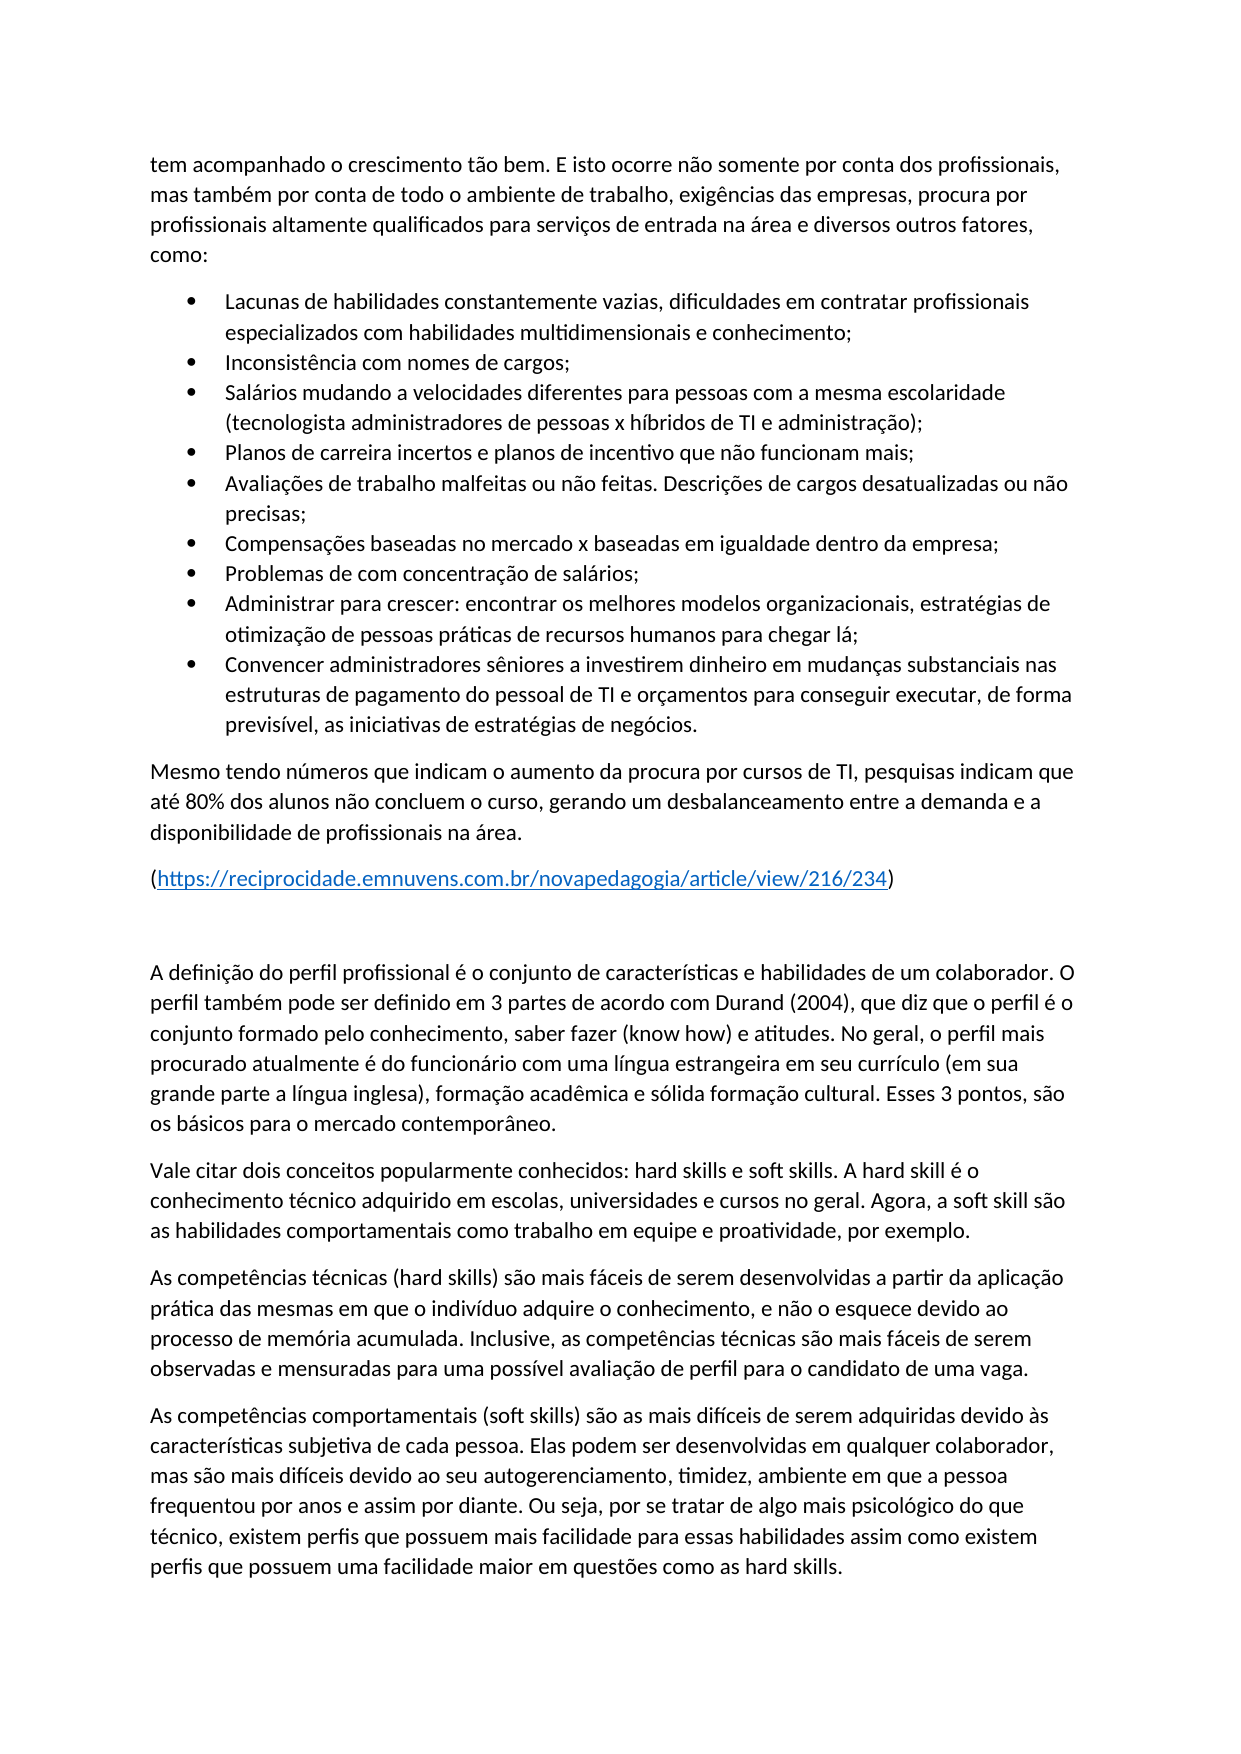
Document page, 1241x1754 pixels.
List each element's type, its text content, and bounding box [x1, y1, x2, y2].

text As competências comportamentais (soft skills) são as mais difíceis de serem adquiridas devido às características subjetiva de cada pessoa. Elas podem ser desenvolvidas em qualquer colaborador, mas são mais difíceis devido ao seu autogerenciamento, timidez, ambiente em que a pessoa frequentou por anos e assim por diante. Ou seja, por se tratar de algo mais psicológico do que técnico, existem perfis que possuem mais facilidade para essas habilidades assim como existem perfis que possuem uma facilidade maior em questões como as hard skills. [150, 1401, 1090, 1580]
list Convencer administradores sêniores a investirem dinheiro em mudanças substanciais nas estruturas de pagamento do pessoal de TI e orçamentos para conseguir executar, de forma previsível, as iniciativas de estratégias de negócios. [187, 650, 1090, 738]
text (https://reciprocidade.emnuvens.com.br/novapedagogia/article/view/216/234) [150, 864, 1090, 893]
list Problemas de com concentração de salários; [187, 559, 1090, 587]
list Compensações baseadas no mercado x baseadas em igualdade dentro da empresa; [187, 529, 1090, 557]
text A definição do perfil profissional é o conjunto de características e habilidades de um colaborador. O perfil também pode ser definido em 3 partes de acordo com Durand (2004), que diz que o perfil é o conjunto formado pelo conhecimento, saber fazer (know how) e atitudes. No geral, o perfil mais procurado atualmente é do funcionário com uma língua estrangeira em seu currículo (em sua grande parte a língua inglesa), formação acadêmica e sólida formação cultural. Esses 3 pontos, são os básicos para o mercado contemporâneo. [150, 958, 1090, 1137]
text Mesmo tendo números que indicam o aumento da procura por cursos de TI, pesquisas indicam que até 80% dos alunos não concluem o curso, gerando um desbalanceamento entre a demanda e a disponibilidade de profissionais na área. [150, 757, 1090, 846]
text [150, 150, 1090, 269]
list Avaliações de trabalho malfeitas ou não feitas. Descrições de cargos desatualizadas ou não precisas; [187, 469, 1090, 527]
list Administrar para crescer: encontrar os melhores modelos organizacionais, estratégias de otimização de pessoas práticas de recursos humanos para chegar lá; [187, 589, 1090, 648]
text As competências técnicas (hard skills) são mais fáceis de serem desenvolvidas a partir da aplicação prática das mesmas em que o indivíduo adquire o conhecimento, e não o esquece devido ao processo de memória acumulada. Inclusive, as competências técnicas são mais fáceis de serem observadas e mensuradas para uma possível avaliação de perfil para o candidato de uma vaga. [150, 1263, 1090, 1382]
list Salários mudando a velocidades diferentes para pessoas com a mesma escolaridade (tecnologista administradores de pessoas x híbridos de TI e administração); [187, 378, 1090, 436]
list Planos de carreira incertos e planos de incentivo que não funcionam mais; [187, 438, 1090, 467]
text Vale citar dois conceitos popularmente conhecidos: hard skills e soft skills. A hard skill é o conhecimento técnico adquirido em escolas, universidades e cursos no geral. Agora, a soft skill são as habilidades comportamentais como trabalho em equipe e proatividade, por exemplo. [150, 1156, 1090, 1245]
list Lacunas de habilidades constantemente vazias, dificuldades em contratar profissionais especializados com habilidades multidimensionais e conhecimento; [187, 287, 1090, 346]
list Inconsistência com nomes de cargos; [187, 348, 1090, 376]
